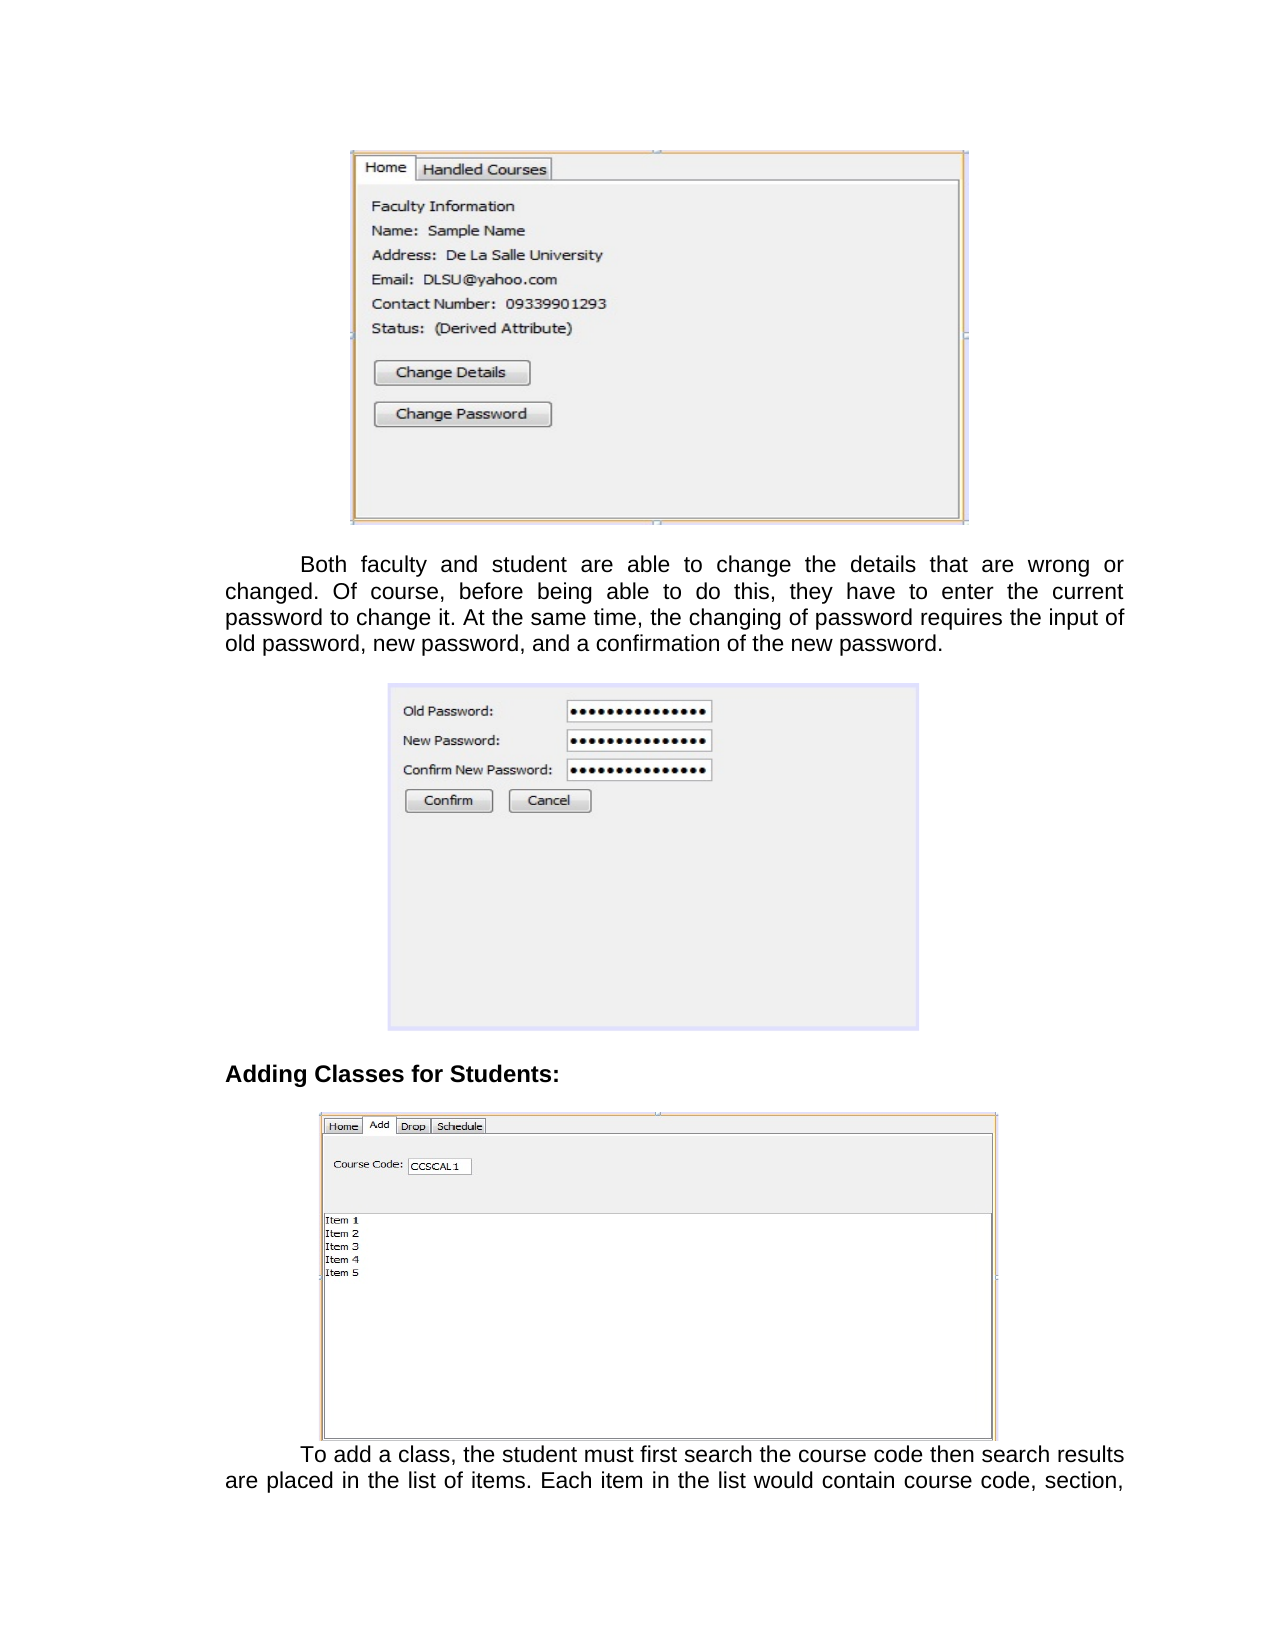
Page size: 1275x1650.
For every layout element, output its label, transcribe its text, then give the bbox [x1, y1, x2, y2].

text Adding Classes for Students: [225, 1032, 1125, 1088]
picture [387, 683, 920, 1032]
picture [318, 1112, 999, 1441]
text Both faculty and student are able to change the details that are wrong or changed. Of course, before being able to do this, they have to enter the current password to change it. At the same time, the changing of password requires the input of old password, new password, and a confirmation of the new password. [225, 551, 1125, 657]
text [225, 1441, 1125, 1494]
picture [350, 150, 969, 525]
